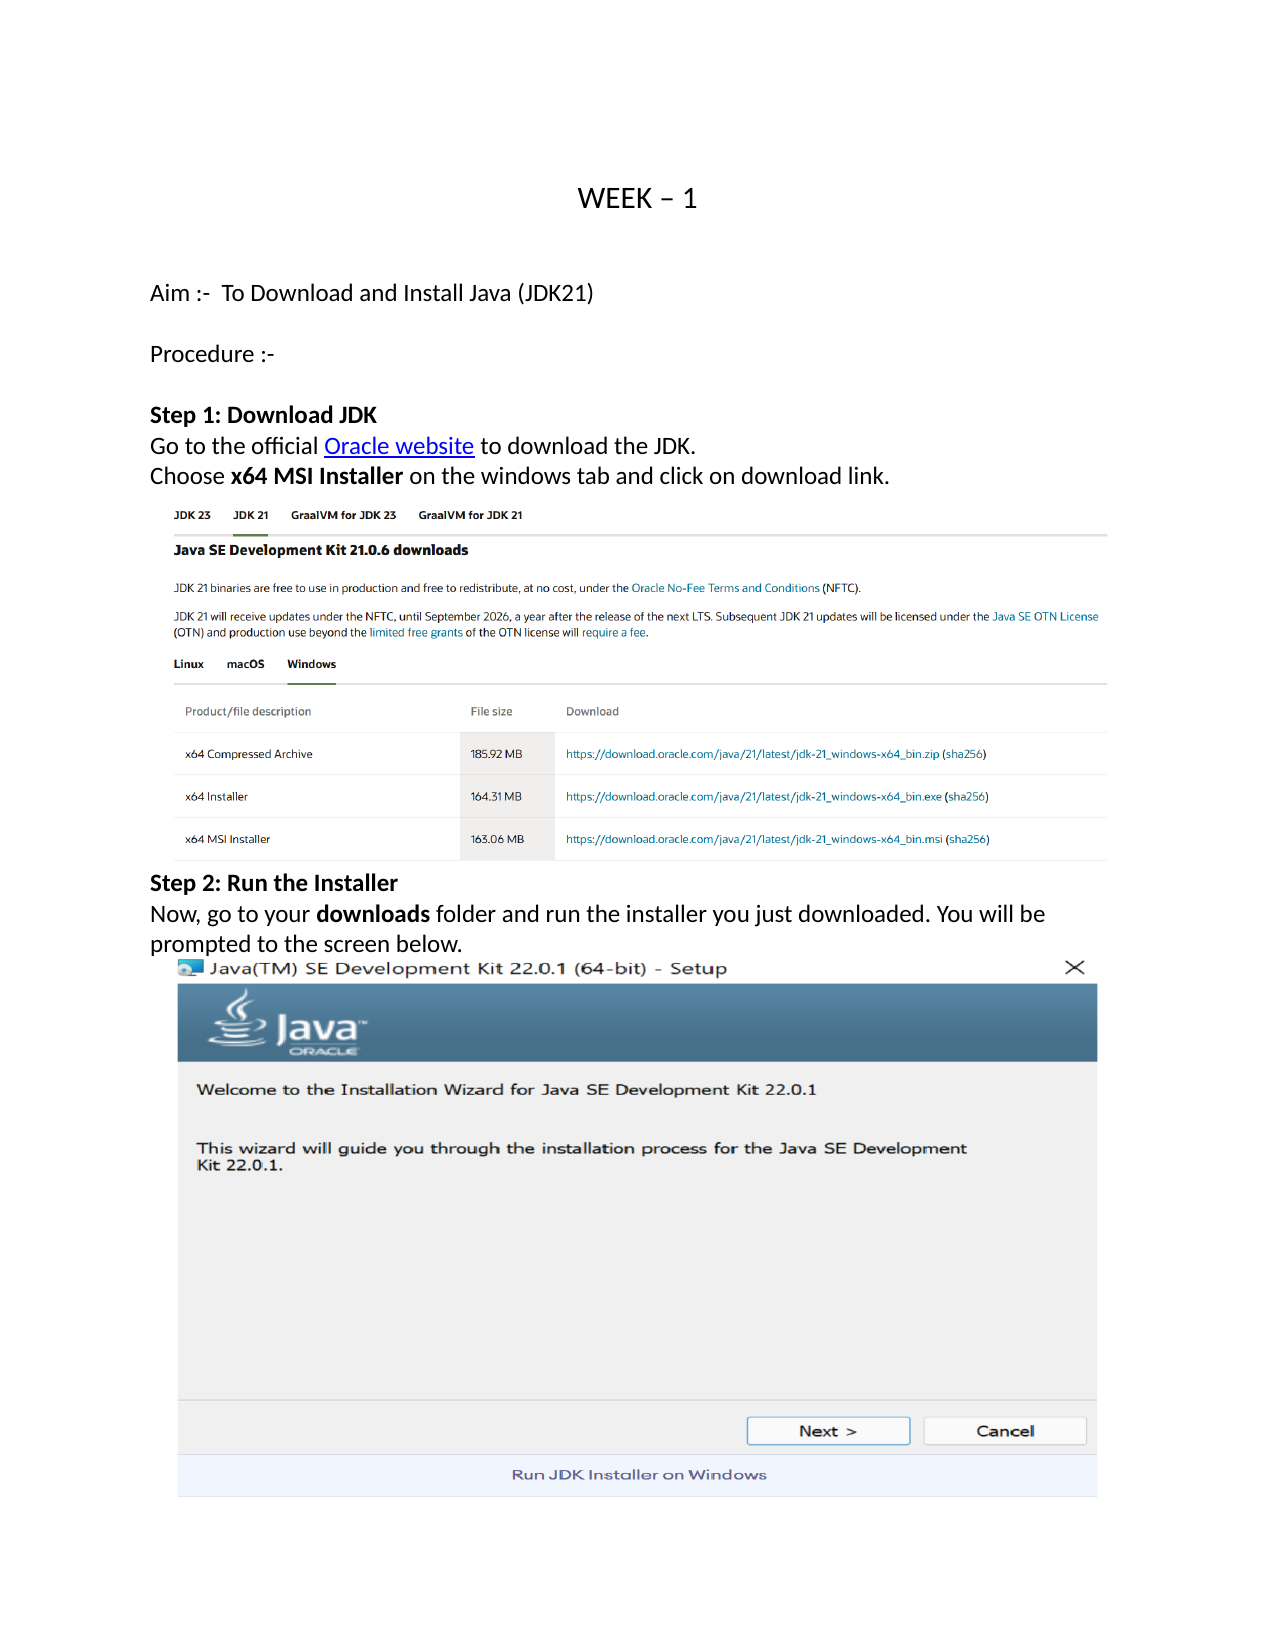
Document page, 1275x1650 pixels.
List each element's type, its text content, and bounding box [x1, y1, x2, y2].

text Go to the official Oracle website to download the JDK. [150, 430, 1125, 460]
picture [167, 490, 1108, 868]
text Aim :- To Download and Install Java (JDK21) [150, 277, 1125, 308]
text WEEK – 1 [150, 178, 1125, 216]
picture [177, 959, 1098, 1497]
text Procedure :- [150, 338, 1125, 369]
text Now, go to your downloads folder and run the installer you just downloaded. You will be prompted to the screen below. [150, 898, 1125, 959]
text Step 1: Download JDK [150, 399, 1125, 430]
text Step 2: Run the Installer [150, 867, 1125, 898]
text Choose x64 MSI Installer on the windows tab and click on download link. [150, 460, 1125, 491]
